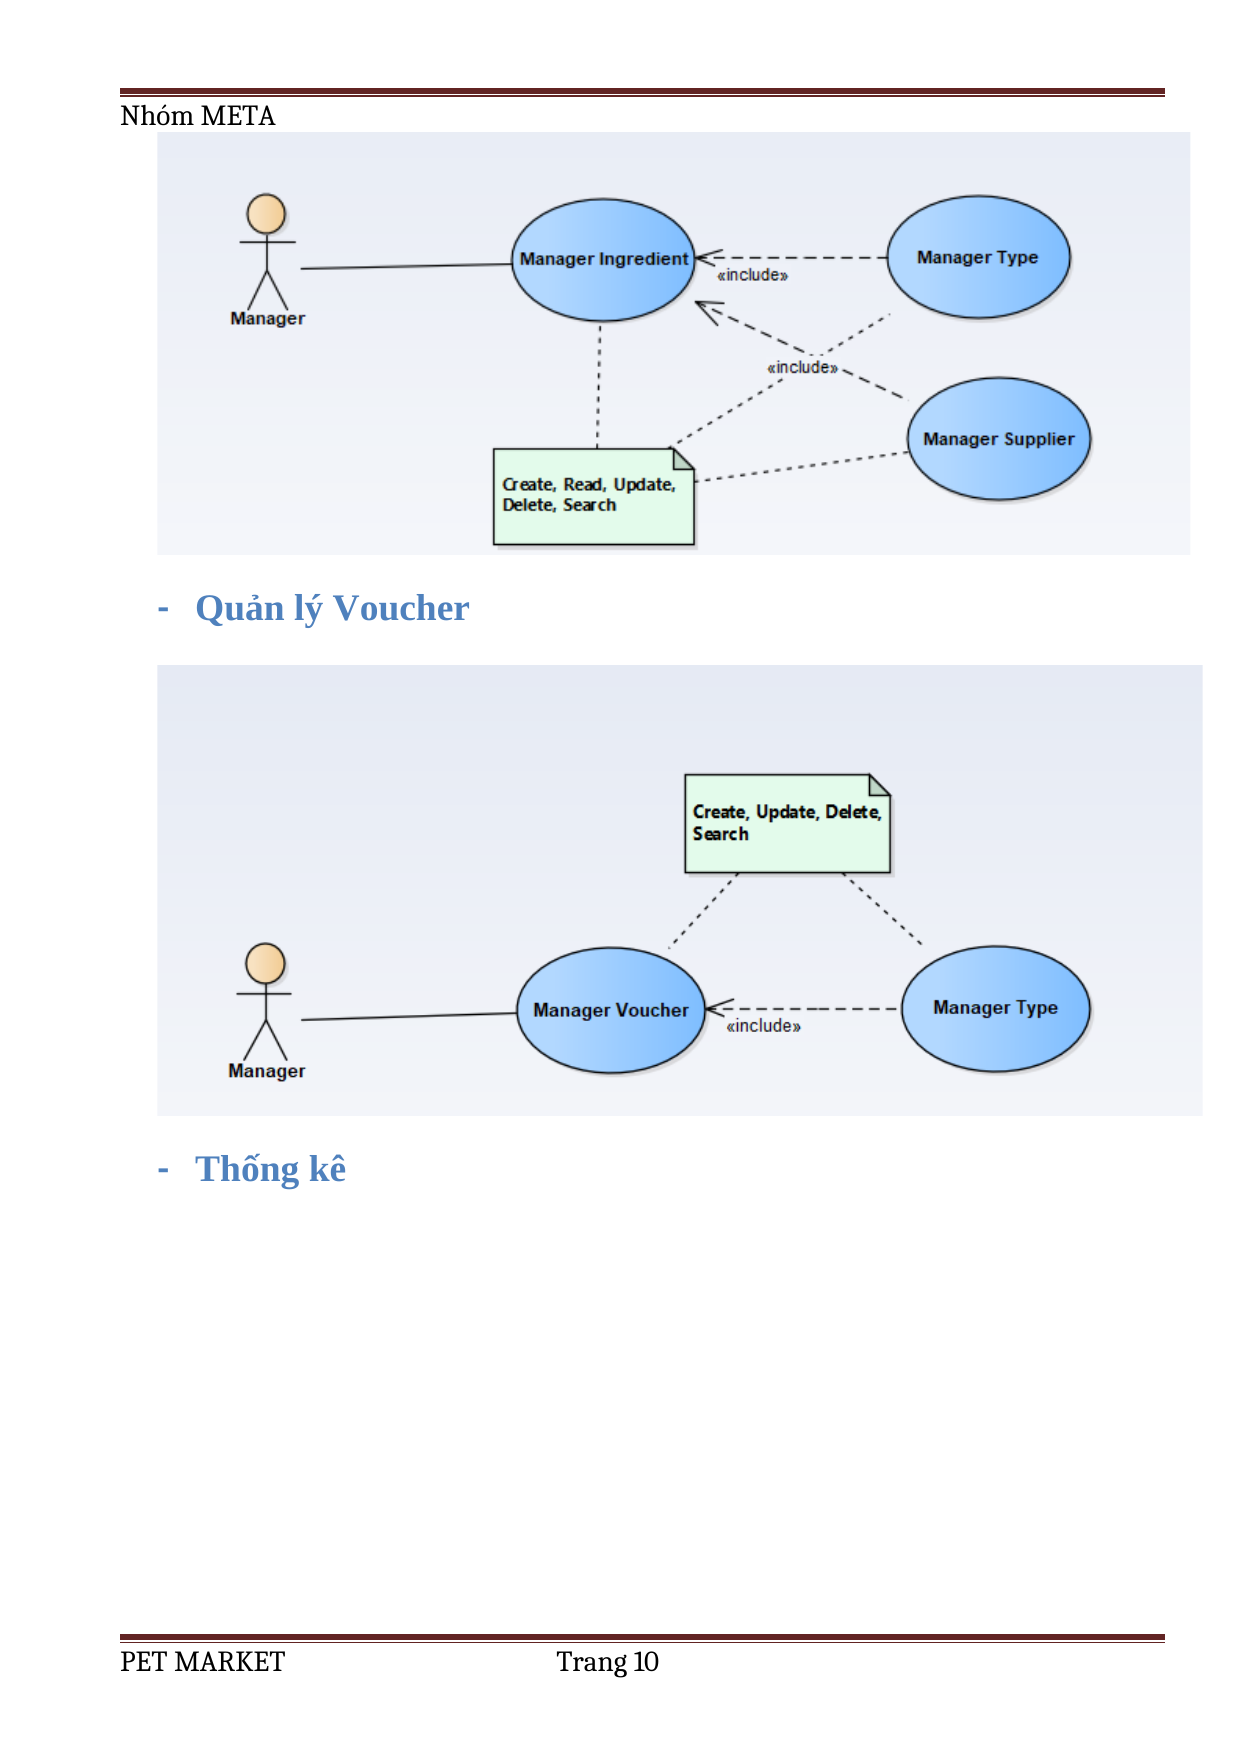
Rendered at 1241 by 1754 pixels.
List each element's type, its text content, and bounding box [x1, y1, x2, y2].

picture [157, 665, 1203, 1116]
picture [157, 132, 1191, 555]
list Thống kê [157, 1145, 1165, 1191]
list Quản lý Voucher [157, 584, 1165, 629]
